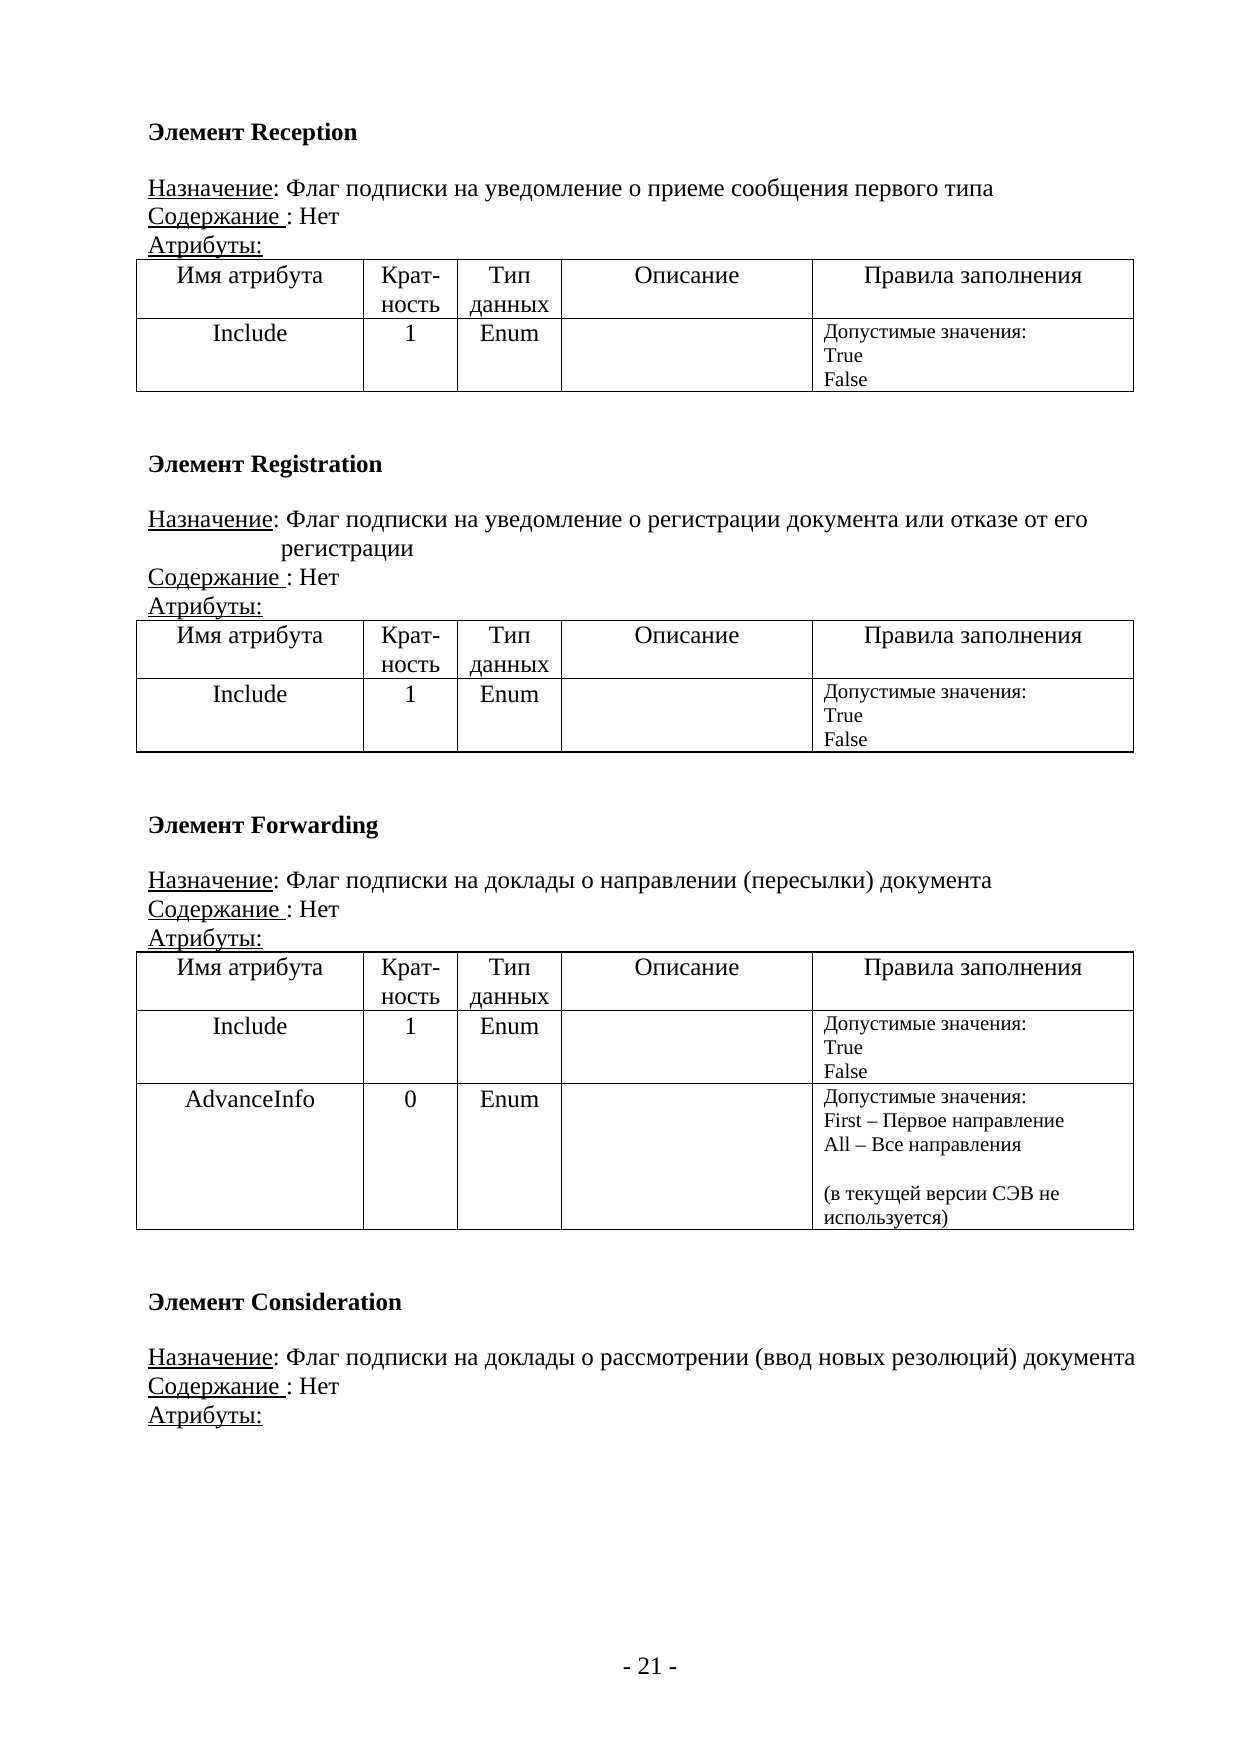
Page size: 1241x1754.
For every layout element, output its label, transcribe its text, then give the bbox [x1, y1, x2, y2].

subtitle Элемент Reception [148, 117, 1152, 146]
text Атрибуты: [148, 1400, 1152, 1429]
text Назначение: Флаг подписки на уведомление о приеме сообщения первого типа [148, 173, 1152, 201]
table_cell Include [137, 1011, 363, 1083]
table_header Имя атрибута [137, 621, 363, 678]
table_cell Допустимые значения: True False [813, 1011, 1133, 1083]
table_header Тип данных [458, 953, 561, 1010]
text Содержание : Нет [148, 562, 1152, 591]
text Содержание : Нет [148, 201, 1152, 230]
table_header Описание [562, 621, 812, 678]
table_cell Enum [458, 319, 561, 391]
table_header Описание [562, 953, 812, 1010]
table_cell 1 [364, 679, 457, 751]
table_cell [562, 679, 812, 751]
subtitle Элемент Forwarding [148, 810, 1152, 839]
table_cell Допустимые значения: True False [813, 319, 1133, 391]
text Содержание : Нет [148, 1371, 1152, 1400]
text Атрибуты: [148, 591, 1152, 619]
table_cell [562, 319, 812, 391]
text Назначение: Флаг подписки на доклады о рассмотрении (ввод новых резолюций) документа [148, 1342, 1152, 1371]
table_cell AdvanceInfo [137, 1084, 363, 1229]
table_cell Enum [458, 679, 561, 751]
table_cell 1 [364, 1011, 457, 1083]
table_header Правила заполнения [813, 621, 1133, 678]
table_header Тип данных [458, 621, 561, 678]
subtitle Элемент Consideration [148, 1287, 1152, 1316]
table_header Правила заполнения [813, 953, 1133, 1010]
table_cell Enum [458, 1011, 561, 1083]
text Назначение: Флаг подписки на уведомление о регистрации документа или отказе от его регистрации [148, 504, 1152, 562]
table_cell Допустимые значения: True False [813, 679, 1133, 751]
table_header Крат-ность [364, 953, 457, 1010]
subtitle Элемент Registration [148, 449, 1152, 478]
table_header Правила заполнения [813, 260, 1133, 317]
text Атрибуты: [148, 923, 1152, 951]
text Атрибуты: [148, 230, 1152, 259]
table_cell Допустимые значения: First – Первое направление All – Все направления (в текущей версии СЭВ не используется) [813, 1084, 1133, 1229]
table_header Крат-ность [364, 260, 457, 317]
table_header Имя атрибута [137, 260, 363, 317]
table_header Крат-ность [364, 621, 457, 678]
table_cell Enum [458, 1084, 561, 1229]
table_header Имя атрибута [137, 953, 363, 1010]
text Содержание : Нет [148, 894, 1152, 923]
table_cell Include [137, 319, 363, 391]
table_cell 0 [364, 1084, 457, 1229]
table_header Тип данных [458, 260, 561, 317]
table_header Описание [562, 260, 812, 317]
table_cell [562, 1011, 812, 1083]
table_cell Include [137, 679, 363, 751]
table_cell [562, 1084, 812, 1229]
text Назначение: Флаг подписки на доклады о направлении (пересылки) документа [148, 865, 1152, 894]
table_cell 1 [364, 319, 457, 391]
